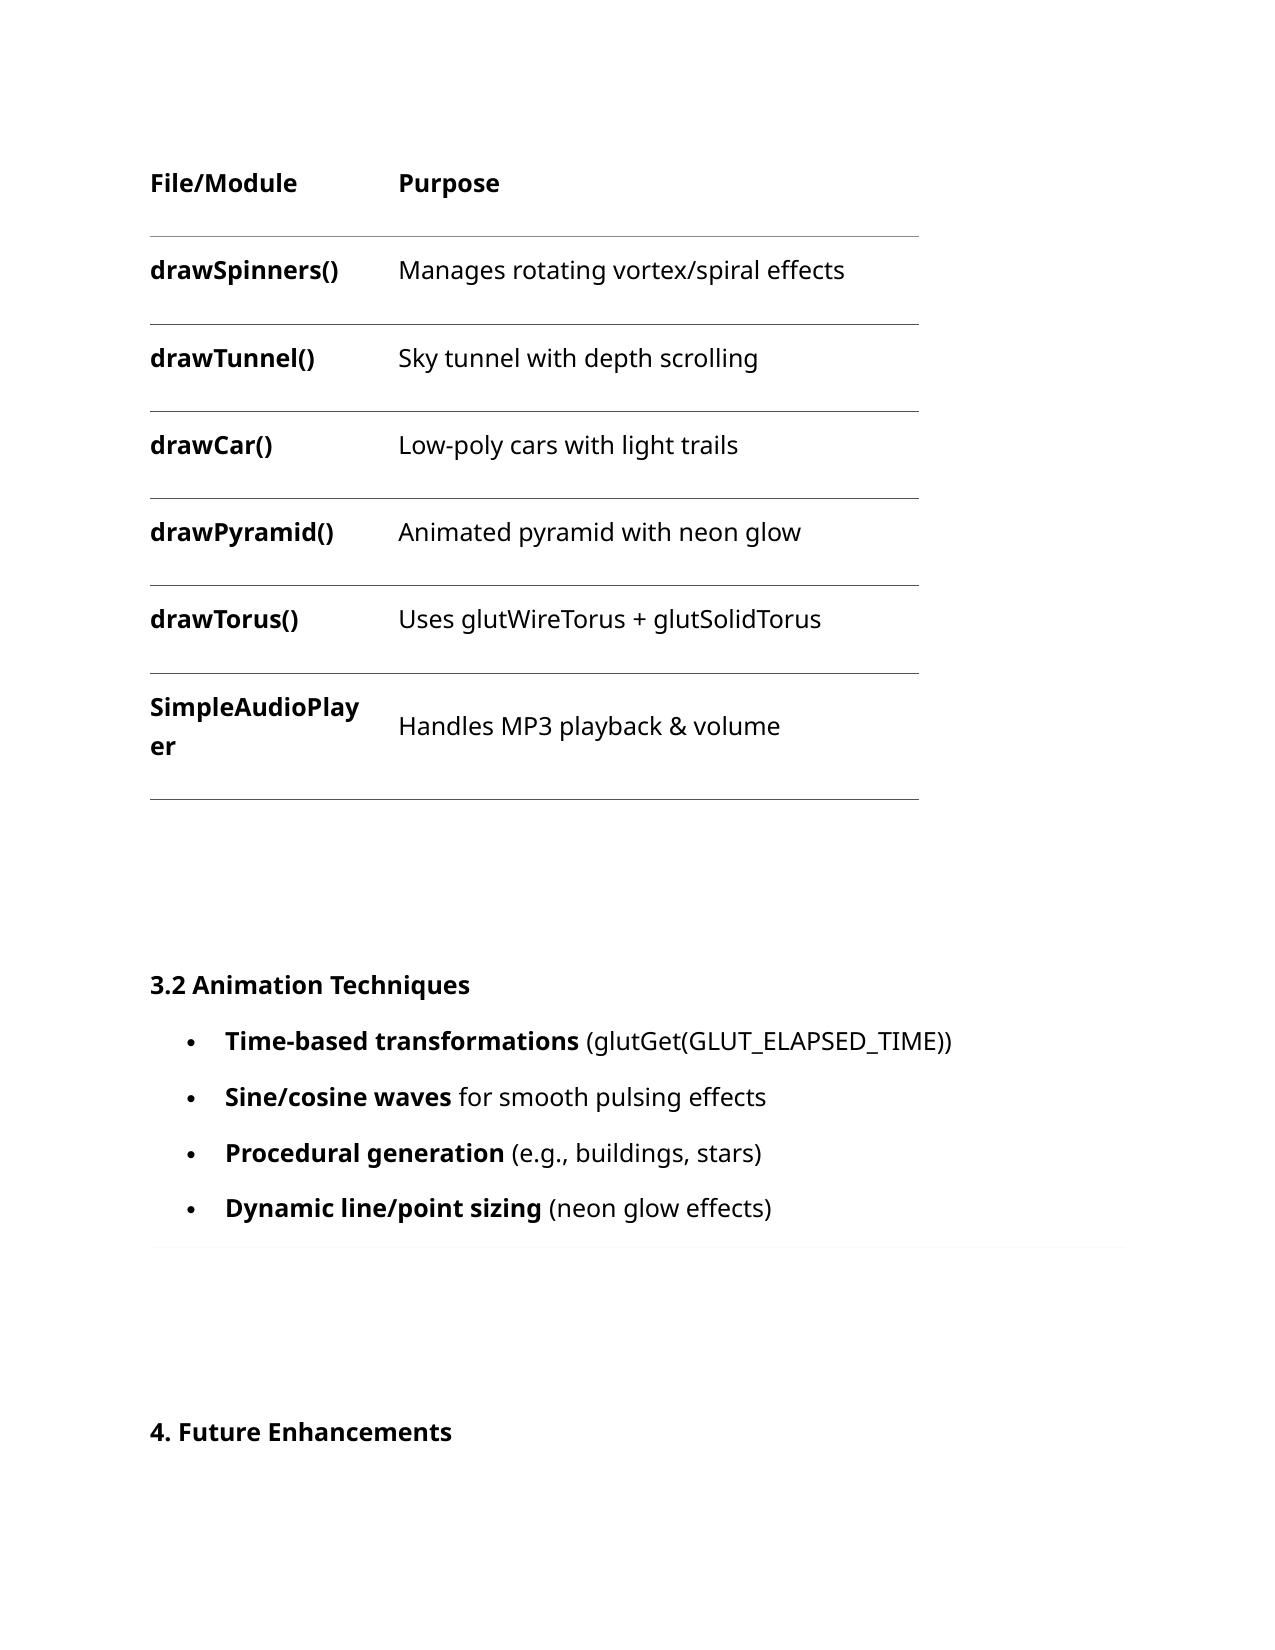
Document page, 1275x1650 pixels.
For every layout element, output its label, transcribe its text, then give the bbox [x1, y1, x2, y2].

table_cell Animated pyramid with neon glow [383, 499, 919, 585]
table_cell drawSpinners() [150, 237, 382, 323]
table_header File/Module [150, 150, 382, 236]
text 3.2 Animation Techniques [150, 968, 1125, 1002]
table_cell Uses glutWireTorus + glutSolidTorus [383, 586, 919, 673]
table_cell Low-poly cars with light trails [383, 412, 919, 498]
list Sine/cosine waves for smooth pulsing effects [187, 1079, 1125, 1113]
table_cell drawCar() [150, 412, 382, 498]
list Dynamic line/point sizing (neon glow effects) [187, 1191, 1125, 1225]
table_cell Handles MP3 playback & volume [383, 674, 919, 799]
list Procedural generation (e.g., buildings, stars) [187, 1135, 1125, 1169]
table_header Purpose [383, 150, 919, 236]
table_cell SimpleAudioPlayer [150, 674, 382, 799]
table_cell drawTorus() [150, 586, 382, 673]
list Time-based transformations (glutGet(GLUT_ELAPSED_TIME)) [187, 1023, 1125, 1058]
table_cell drawPyramid() [150, 499, 382, 585]
text 4. Future Enhancements [150, 1414, 1125, 1448]
table_cell Manages rotating vortex/spiral effects [383, 237, 919, 323]
table_cell drawTunnel() [150, 325, 382, 411]
table_cell Sky tunnel with depth scrolling [383, 325, 919, 411]
